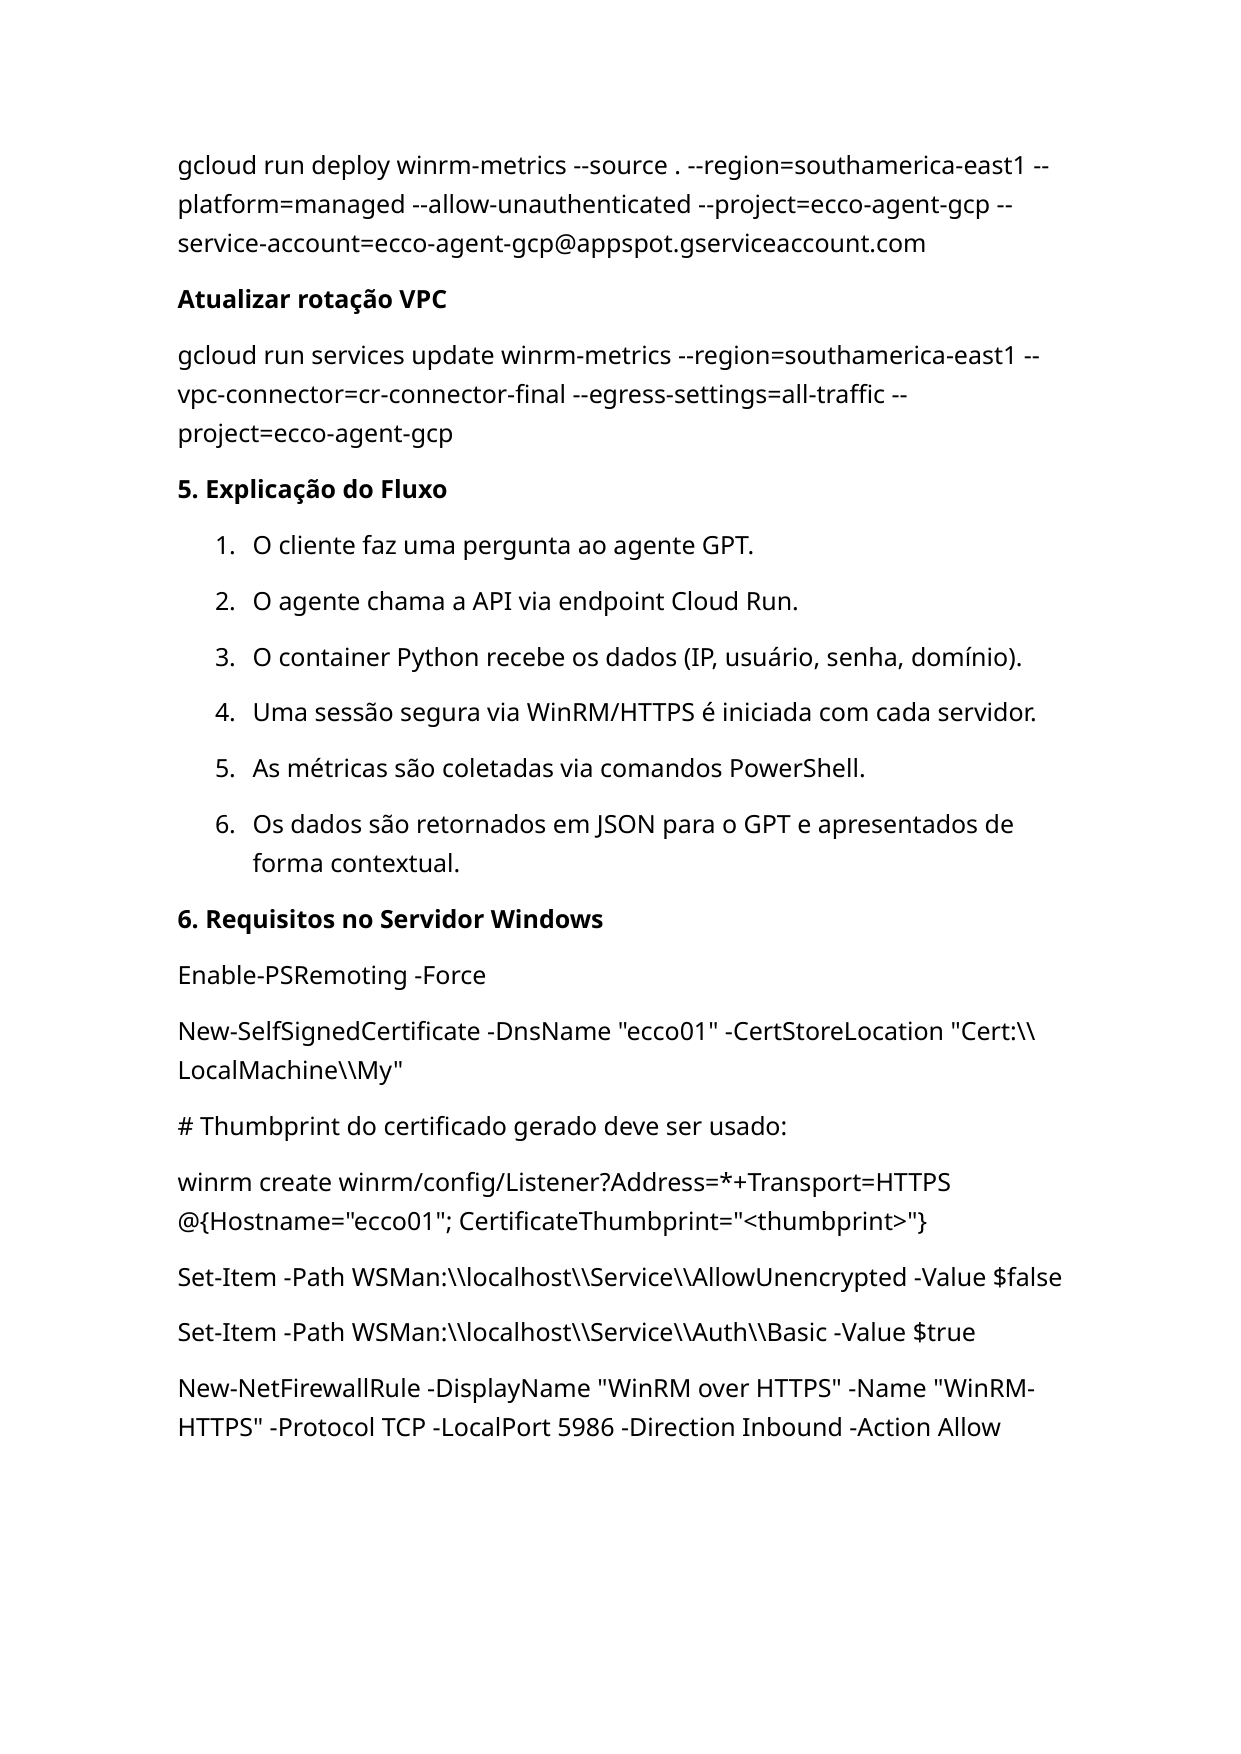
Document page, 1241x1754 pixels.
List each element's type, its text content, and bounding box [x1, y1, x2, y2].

list Os dados são retornados em JSON para o GPT e apresentados de forma contextual. [215, 807, 1063, 880]
text Atualizar rotação VPC [177, 282, 1063, 316]
text Set-Item -Path WSMan:\\localhost\\Service\\Auth\\Basic -Value $true [177, 1315, 1063, 1349]
text gcloud run deploy winrm-metrics --source . --region=southamerica-east1 --platform=managed --allow-unauthenticated --project=ecco-agent-gcp --service-account=ecco-agent-gcp@appspot.gserviceaccount.com [177, 148, 1063, 260]
list O container Python recebe os dados (IP, usuário, senha, domínio). [215, 639, 1063, 673]
text New-SelfSignedCertificate -DnsName "ecco01" -CertStoreLocation "Cert:\\LocalMachine\\My" [177, 1013, 1063, 1087]
list Uma sessão segura via WinRM/HTTPS é iniciada com cada servidor. [215, 695, 1063, 729]
text 5. Explicação do Fluxo [177, 472, 1063, 506]
text # Thumbprint do certificado gerado deve ser usado: [177, 1108, 1063, 1142]
text 6. Requisitos no Servidor Windows [177, 902, 1063, 936]
text gcloud run services update winrm-metrics --region=southamerica-east1 --vpc-connector=cr-connector-final --egress-settings=all-traffic --project=ecco-agent-gcp [177, 338, 1063, 450]
text Set-Item -Path WSMan:\\localhost\\Service\\AllowUnencrypted -Value $false [177, 1259, 1063, 1293]
list As métricas são coletadas via comandos PowerShell. [215, 751, 1063, 785]
text New-NetFirewallRule -DisplayName "WinRM over HTTPS" -Name "WinRM-HTTPS" -Protocol TCP -LocalPort 5986 -Direction Inbound -Action Allow [177, 1371, 1063, 1444]
list O cliente faz uma pergunta ao agente GPT. [215, 528, 1063, 562]
text winrm create winrm/config/Listener?Address=*+Transport=HTTPS @{Hostname="ecco01"; CertificateThumbprint="<thumbprint>"} [177, 1164, 1063, 1237]
list O agente chama a API via endpoint Cloud Run. [215, 583, 1063, 617]
text Enable-PSRemoting -Force [177, 958, 1063, 992]
